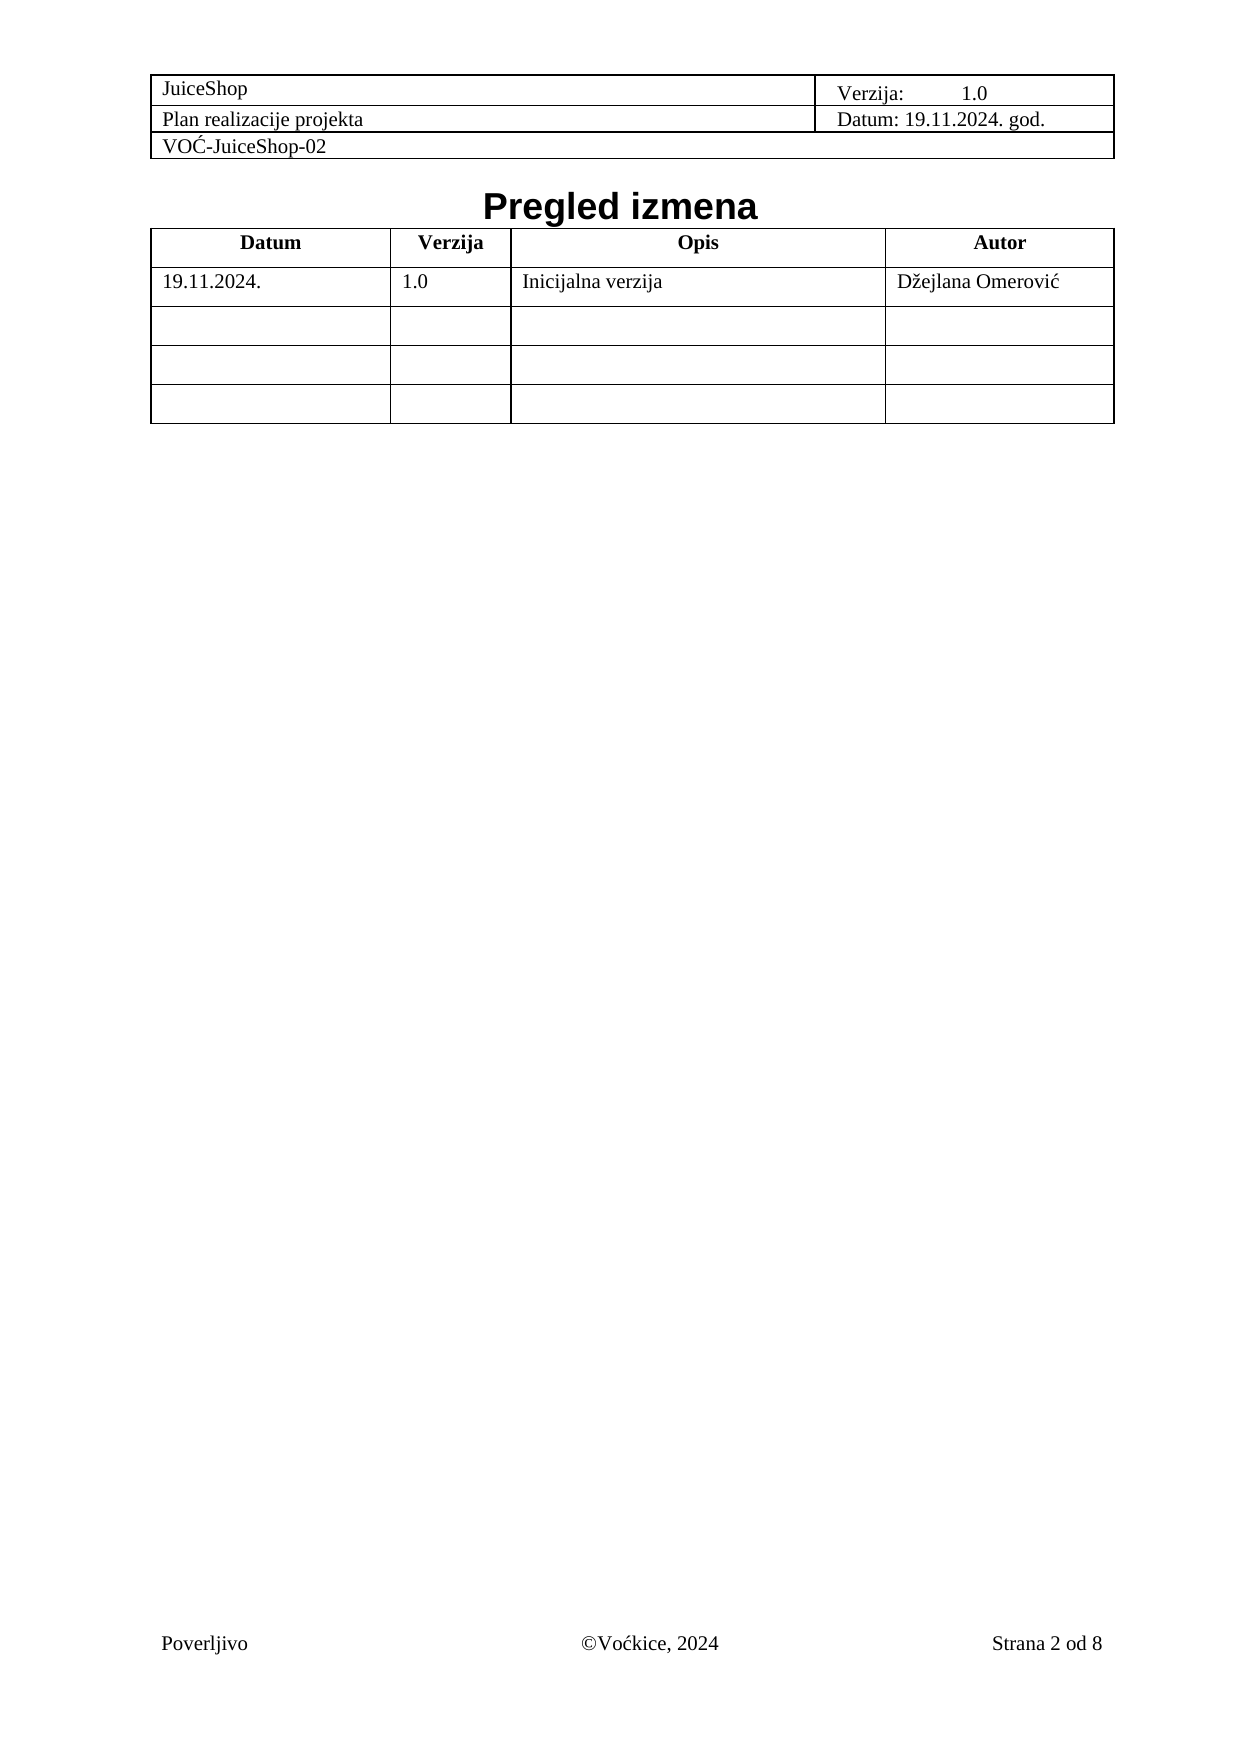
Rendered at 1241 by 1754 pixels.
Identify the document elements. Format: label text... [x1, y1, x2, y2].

table_cell [152, 385, 390, 423]
table_cell Inicijalna verzija [512, 268, 885, 306]
table_header Verzija [391, 229, 510, 266]
table_header Opis [512, 229, 885, 266]
table_header Datum [152, 229, 390, 266]
table_cell [391, 385, 510, 423]
table_cell [152, 346, 390, 384]
table_cell [152, 307, 390, 344]
title Pregled izmena [150, 184, 1090, 227]
table_cell [391, 307, 510, 344]
table_cell 1.0 [391, 268, 510, 306]
table_cell [391, 346, 510, 384]
table_cell [886, 385, 1113, 423]
table_cell [886, 307, 1113, 344]
table_cell [886, 346, 1113, 384]
table_cell [512, 307, 885, 344]
table_cell Džejlana Omerović [886, 268, 1113, 306]
table_header Autor [886, 229, 1113, 266]
table_cell [512, 346, 885, 384]
table_cell [512, 385, 885, 423]
table_cell 19.11.2024. [152, 268, 390, 306]
